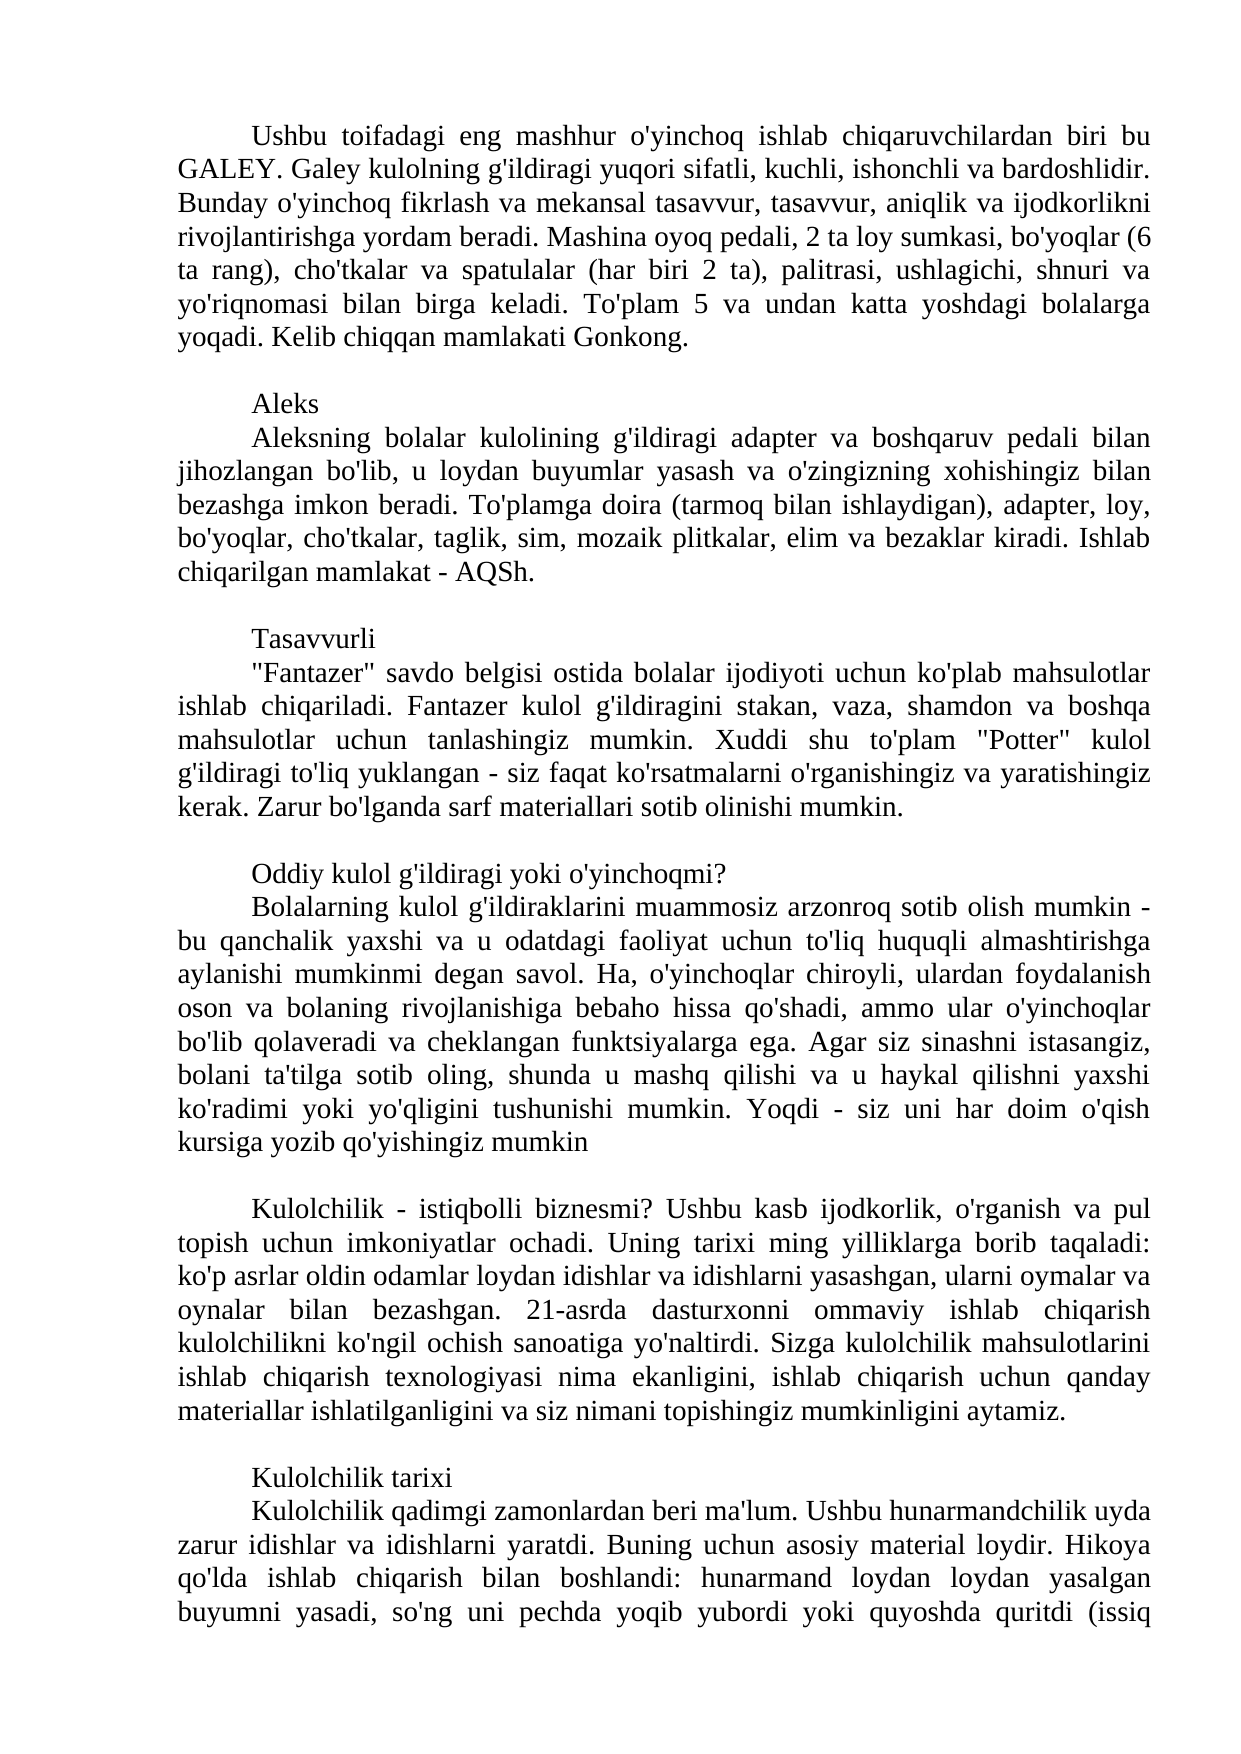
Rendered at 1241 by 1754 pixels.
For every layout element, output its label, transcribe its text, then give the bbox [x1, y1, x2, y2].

text Aleks [177, 386, 1152, 420]
text Tasavvurli [177, 621, 1152, 655]
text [177, 1493, 1152, 1627]
text Ushbu toifadagi eng mashhur o'yinchoq ishlab chiqaruvchilardan biri bu GALEY. Galey kulolning g'ildiragi yuqori sifatli, kuchli, ishonchli va bardoshlidir. Bunday o'yinchoq fikrlash va mekansal tasavvur, tasavvur, aniqlik va ijodkorlikni rivojlantirishga yordam beradi. Mashina oyoq pedali, 2 ta loy sumkasi, bo'yoqlar (6 ta rang), cho'tkalar va spatulalar (har biri 2 ta), palitrasi, ushlagichi, shnuri va yo'riqnomasi bilan birga keladi. To'plam 5 va undan katta yoshdagi bolalarga yoqadi. Kelib chiqqan mamlakati Gonkong. [177, 118, 1152, 353]
text Kulolchilik tarixi [177, 1460, 1152, 1493]
text Bolalarning kulol g'ildiraklarini muammosiz arzonroq sotib olish mumkin - bu qanchalik yaxshi va u odatdagi faoliyat uchun to'liq huquqli almashtirishga aylanishi mumkinmi degan savol. Ha, o'yinchoqlar chiroyli, ulardan foydalanish oson va bolaning rivojlanishiga bebaho hissa qo'shadi, ammo ular o'yinchoqlar bo'lib qolaveradi va cheklangan funktsiyalarga ega. Agar siz sinashni istasangiz, bolani ta'tilga sotib oling, shunda u mashq qilishi va u haykal qilishni yaxshi ko'radimi yoki yo'qligini tushunishi mumkin. Yoqdi - siz uni har doim o'qish kursiga yozib qo'yishingiz mumkin [177, 889, 1152, 1158]
text Kulolchilik - istiqbolli biznesmi? Ushbu kasb ijodkorlik, o'rganish va pul topish uchun imkoniyatlar ochadi. Uning tarixi ming yilliklarga borib taqaladi: ko'p asrlar oldin odamlar loydan idishlar va idishlarni yasashgan, ularni oymalar va oynalar bilan bezashgan. 21-asrda dasturxonni ommaviy ishlab chiqarish kulolchilikni ko'ngil ochish sanoatiga yo'naltirdi. Sizga kulolchilik mahsulotlarini ishlab chiqarish texnologiyasi nima ekanligini, ishlab chiqarish uchun qanday materiallar ishlatilganligini va siz nimani topishingiz mumkinligini aytamiz. [177, 1191, 1152, 1426]
text "Fantazer" savdo belgisi ostida bolalar ijodiyoti uchun ko'plab mahsulotlar ishlab chiqariladi. Fantazer kulol g'ildiragini stakan, vaza, shamdon va boshqa mahsulotlar uchun tanlashingiz mumkin. Xuddi shu to'plam "Potter" kulol g'ildiragi to'liq yuklangan - siz faqat ko'rsatmalarni o'rganishingiz va yaratishingiz kerak. Zarur bo'lganda sarf materiallari sotib olinishi mumkin. [177, 655, 1152, 822]
text Aleksning bolalar kulolining g'ildiragi adapter va boshqaruv pedali bilan jihozlangan bo'lib, u loydan buyumlar yasash va o'zingizning xohishingiz bilan bezashga imkon beradi. To'plamga doira (tarmoq bilan ishlaydigan), adapter, loy, bo'yoqlar, cho'tkalar, taglik, sim, mozaik plitkalar, elim va bezaklar kiradi. Ishlab chiqarilgan mamlakat - AQSh. [177, 420, 1152, 588]
text Oddiy kulol g'ildiragi yoki o'yinchoqmi? [177, 856, 1152, 889]
